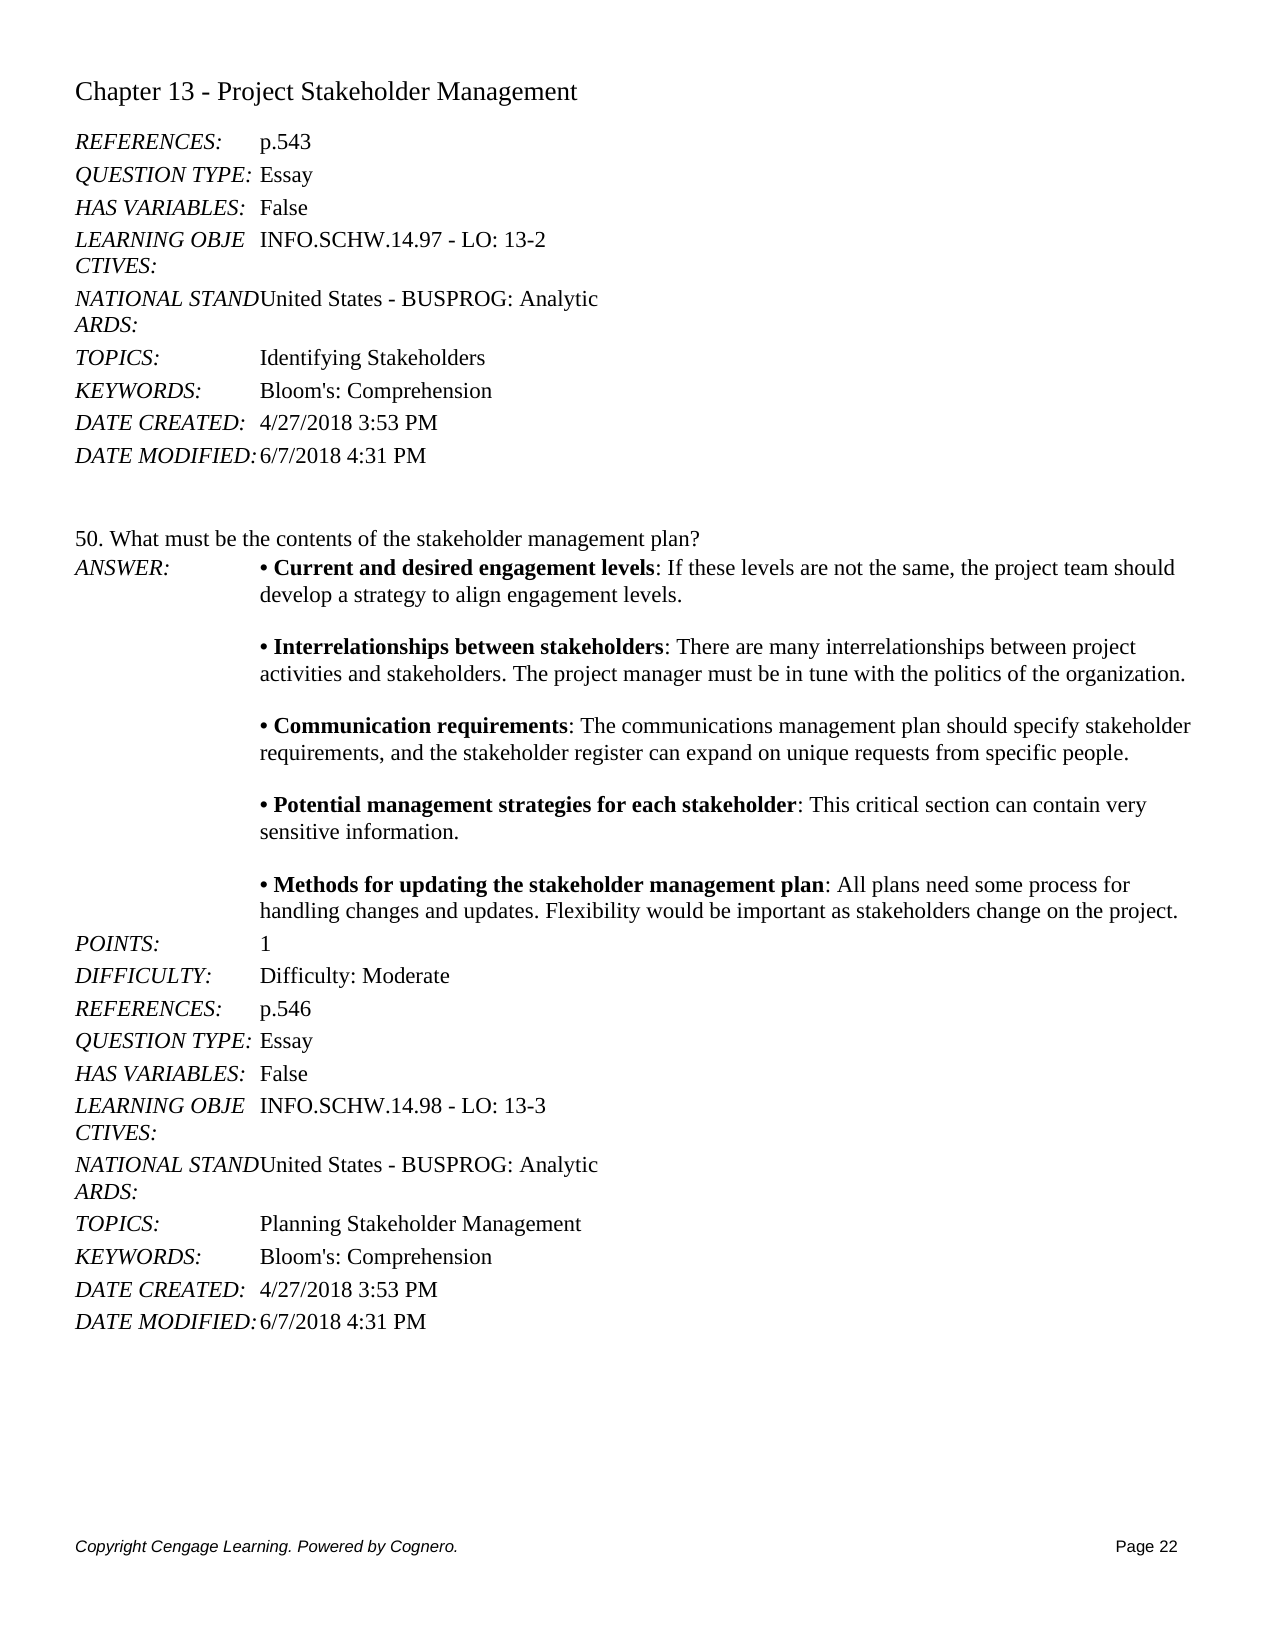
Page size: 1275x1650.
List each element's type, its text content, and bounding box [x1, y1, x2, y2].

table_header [75, 125, 1200, 498]
table_header 50. What must be the contents of the stakeholder management plan? [75, 525, 1200, 1364]
